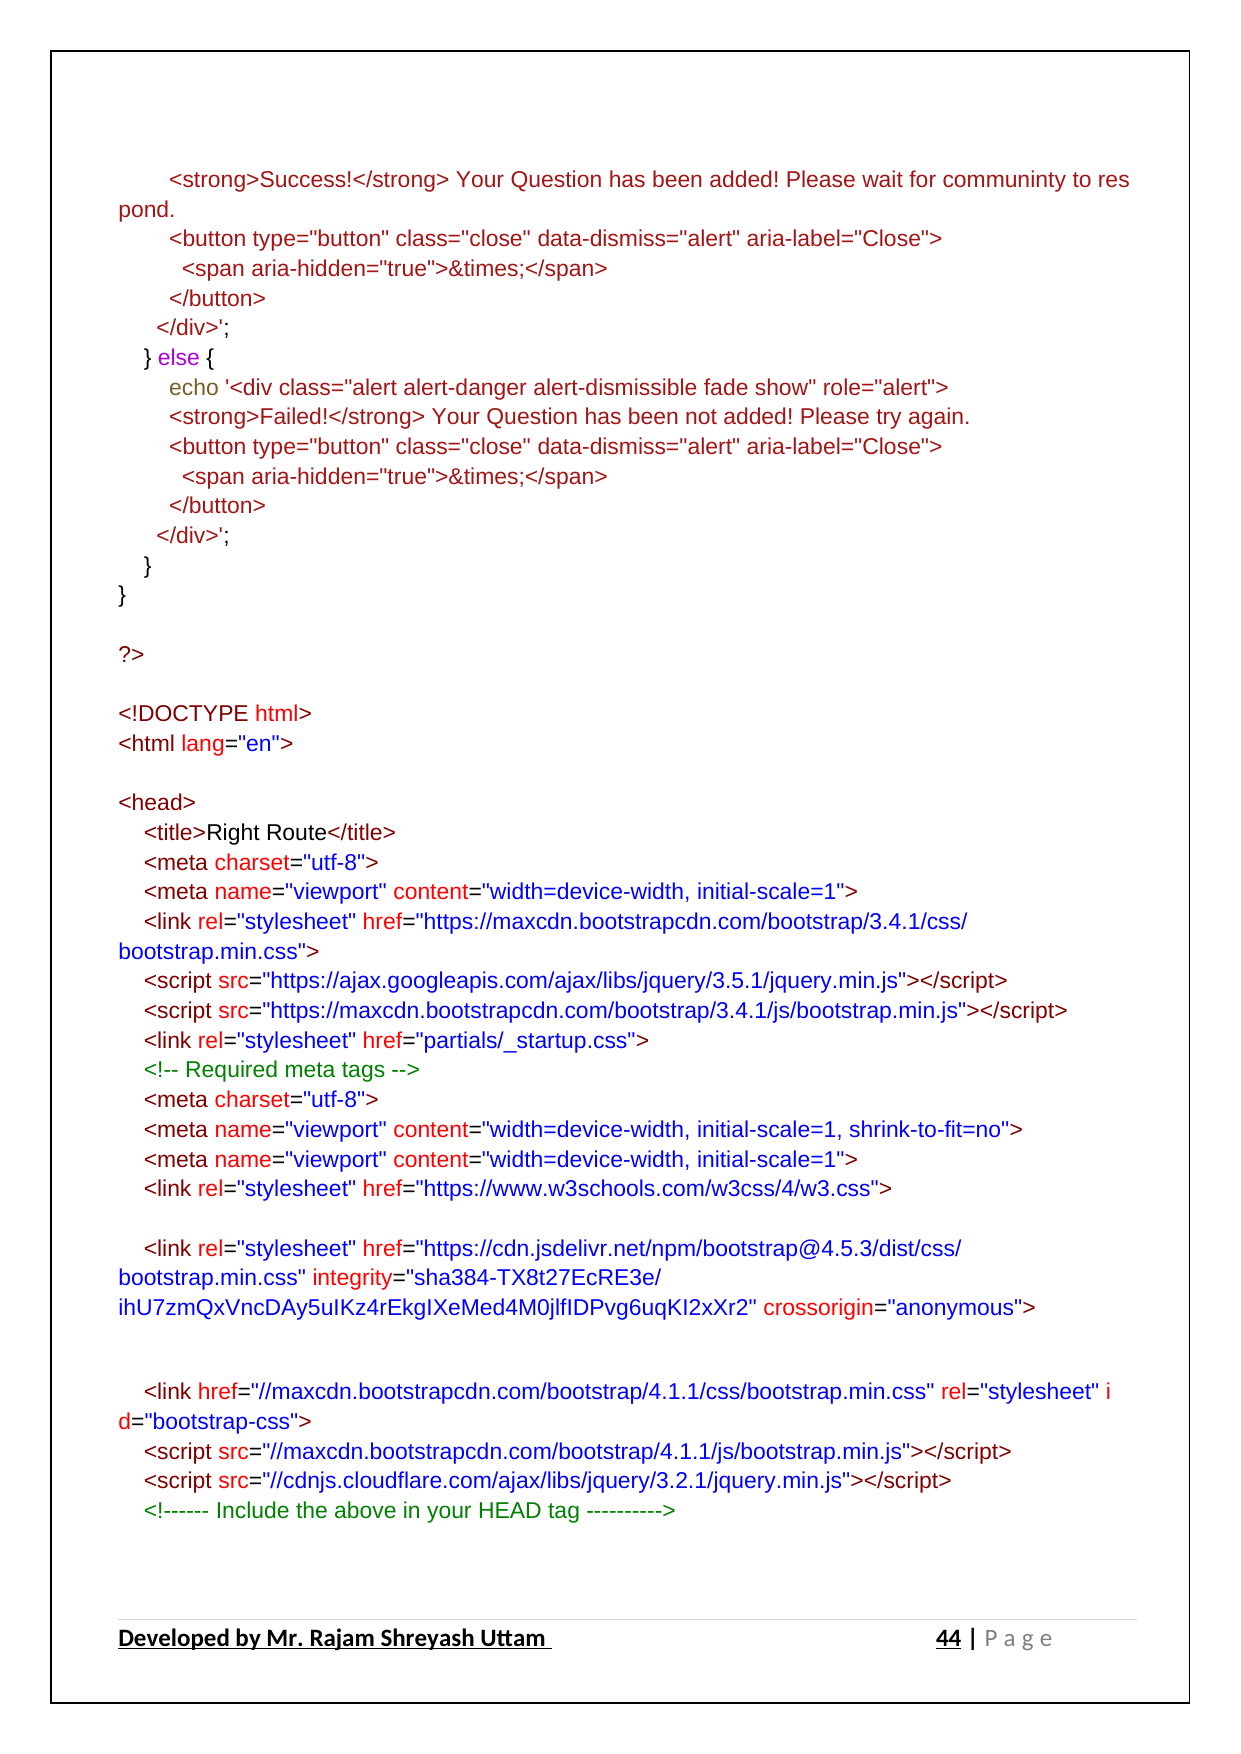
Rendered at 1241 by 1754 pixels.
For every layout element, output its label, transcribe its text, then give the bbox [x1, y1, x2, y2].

text </button> [118, 489, 1137, 519]
text <!-- Required meta tags --> [118, 1053, 1137, 1083]
text </button> [118, 281, 1137, 311]
text <link href="//maxcdn.bootstrapcdn.com/bootstrap/4.1.1/css/bootstrap.min.css" rel="stylesheet" id="bootstrap-css"> [118, 1375, 1137, 1434]
text <html lang="en"> [118, 727, 1137, 756]
text <link rel="stylesheet" href="partials/_startup.css"> [118, 1023, 1137, 1053]
text <!------ Include the above in your HEAD tag ----------> [118, 1494, 1137, 1523]
text </div>'; [118, 519, 1137, 548]
text <script src="https://maxcdn.bootstrapcdn.com/bootstrap/3.4.1/js/bootstrap.min.js"></script> [118, 994, 1137, 1023]
text } [118, 578, 1137, 608]
text <meta name="viewport" content="width=device-width, initial-scale=1, shrink-to-fit=no"> [118, 1112, 1137, 1142]
text } else { [118, 341, 1137, 370]
text <meta name="viewport" content="width=device-width, initial-scale=1"> [118, 1142, 1137, 1172]
text <span aria-hidden="true">&times;</span> [118, 459, 1137, 489]
text <meta charset="utf-8"> [118, 845, 1137, 875]
text <head> [118, 786, 1137, 816]
text <script src="//maxcdn.bootstrapcdn.com/bootstrap/4.1.1/js/bootstrap.min.js"></script> [118, 1434, 1137, 1464]
text <script src="//cdnjs.cloudflare.com/ajax/libs/jquery/3.2.1/jquery.min.js"></script> [118, 1464, 1137, 1494]
text <strong>Failed!</strong> Your Question has been not added! Please try again. [118, 400, 1137, 430]
text ?> [118, 637, 1137, 667]
text <link rel="stylesheet" href="https://maxcdn.bootstrapcdn.com/bootstrap/3.4.1/css/bootstrap.min.css"> [118, 905, 1137, 964]
text <meta name="viewport" content="width=device-width, initial-scale=1"> [118, 875, 1137, 905]
text <span aria-hidden="true">&times;</span> [118, 252, 1137, 281]
text echo '<div class="alert alert-danger alert-dismissible fade show" role="alert"> [118, 370, 1137, 400]
text <!DOCTYPE html> [118, 697, 1137, 727]
text } [118, 548, 1137, 578]
text <strong>Success!</strong> Your Question has been added! Please wait for communinty to respond. [118, 162, 1137, 222]
text </div>'; [118, 311, 1137, 341]
text <button type="button" class="close" data-dismiss="alert" aria-label="Close"> [118, 222, 1137, 252]
text <link rel="stylesheet" href="https://www.w3schools.com/w3css/4/w3.css"> [118, 1172, 1137, 1202]
text <button type="button" class="close" data-dismiss="alert" aria-label="Close"> [118, 430, 1137, 459]
text <link rel="stylesheet" href="https://cdn.jsdelivr.net/npm/bootstrap@4.5.3/dist/css/bootstrap.min.css" integrity="sha384-TX8t27EcRE3e/ihU7zmQxVncDAy5uIKz4rEkgIXeMed4M0jlfIDPvg6uqKI2xXr2" crossorigin="anonymous"> [118, 1231, 1137, 1320]
text <meta charset="utf-8"> [118, 1083, 1137, 1112]
text <title>Right Route</title> [118, 816, 1137, 845]
text <script src="https://ajax.googleapis.com/ajax/libs/jquery/3.5.1/jquery.min.js"></script> [118, 964, 1137, 994]
